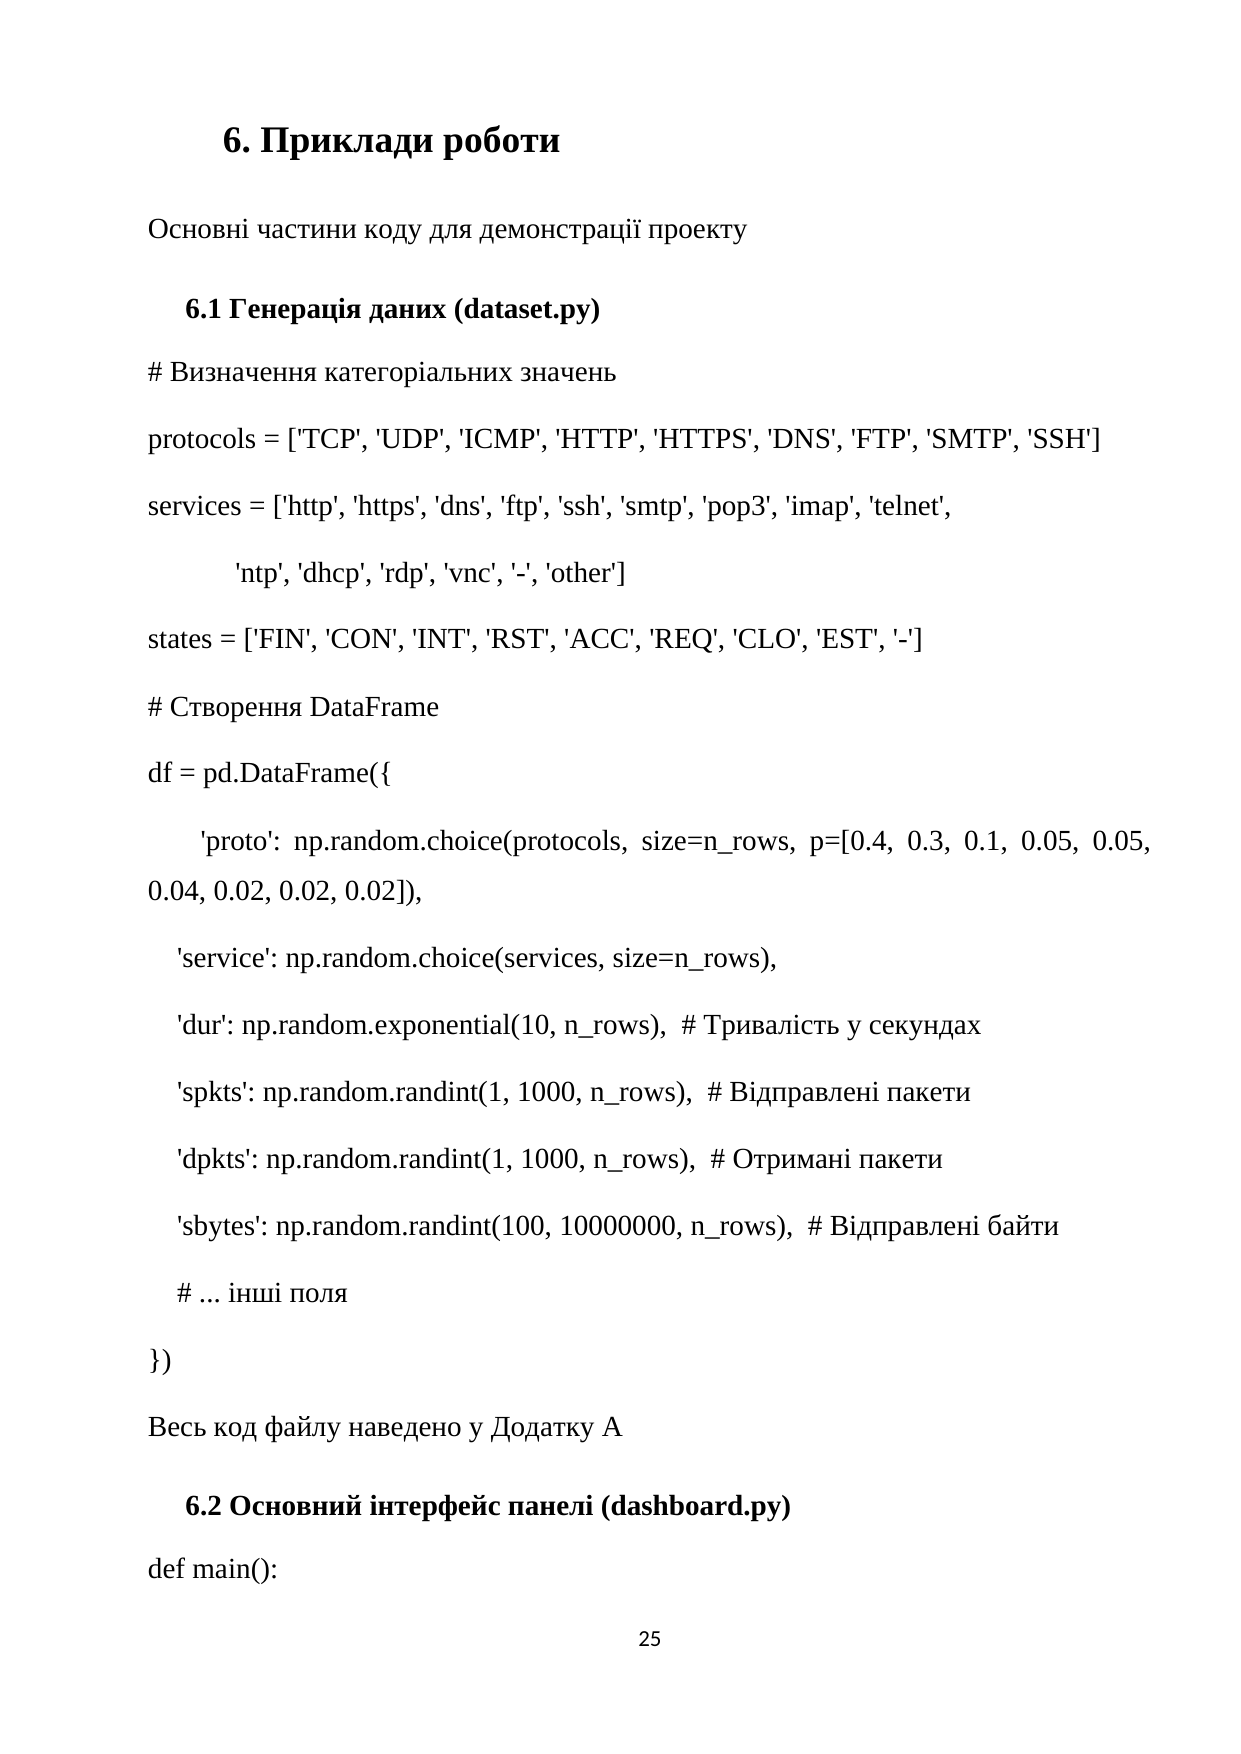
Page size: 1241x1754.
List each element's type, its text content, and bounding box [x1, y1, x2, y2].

text def main(): [148, 1551, 1152, 1584]
text 'dpkts': np.random.randint(1, 1000, n_rows), # Отримані пакети [148, 1141, 1152, 1174]
text protocols = ['TCP', 'UDP', 'ICMP', 'HTTP', 'HTTPS', 'DNS', 'FTP', 'SMTP', 'SSH'] [148, 421, 1152, 454]
text states = ['FIN', 'CON', 'INT', 'RST', 'ACC', 'REQ', 'CLO', 'EST', '-'] [148, 622, 1152, 655]
text 'dur': np.random.exponential(10, n_rows), # Тривалість у секундах [148, 1007, 1152, 1040]
text Основні частини коду для демонстрації проекту [148, 212, 1152, 245]
text df = pd.DataFrame({ [148, 756, 1152, 789]
text 'ntp', 'dhcp', 'rdp', 'vnc', '-', 'other'] [148, 555, 1152, 588]
text 'service': np.random.choice(services, size=n_rows), [148, 940, 1152, 973]
subtitle 6.2 Основний інтерфейс панелі (dashboard.py) [185, 1488, 1152, 1522]
subtitle Приклади роботи [223, 118, 1152, 161]
subtitle 6.1 Генерація даних (dataset.py) [185, 291, 1152, 324]
text Весь код файлу наведено у Додатку А [148, 1409, 1152, 1442]
text 'sbytes': np.random.randint(100, 10000000, n_rows), # Відправлені байти [148, 1208, 1152, 1241]
text }) [148, 1342, 1152, 1375]
text # Визначення категоріальних значень [148, 354, 1152, 387]
text # ... інші поля [148, 1275, 1152, 1308]
text # Створення DataFrame [148, 689, 1152, 722]
text services = ['http', 'https', 'dns', 'ftp', 'ssh', 'smtp', 'pop3', 'imap', 'telnet', [148, 488, 1152, 521]
text 'proto': np.random.choice(protocols, size=n_rows, p=[0.4, 0.3, 0.1, 0.05, 0.05, 0.04, 0.02, 0.02, 0.02]), [148, 823, 1152, 906]
text 'spkts': np.random.randint(1, 1000, n_rows), # Відправлені пакети [148, 1074, 1152, 1107]
